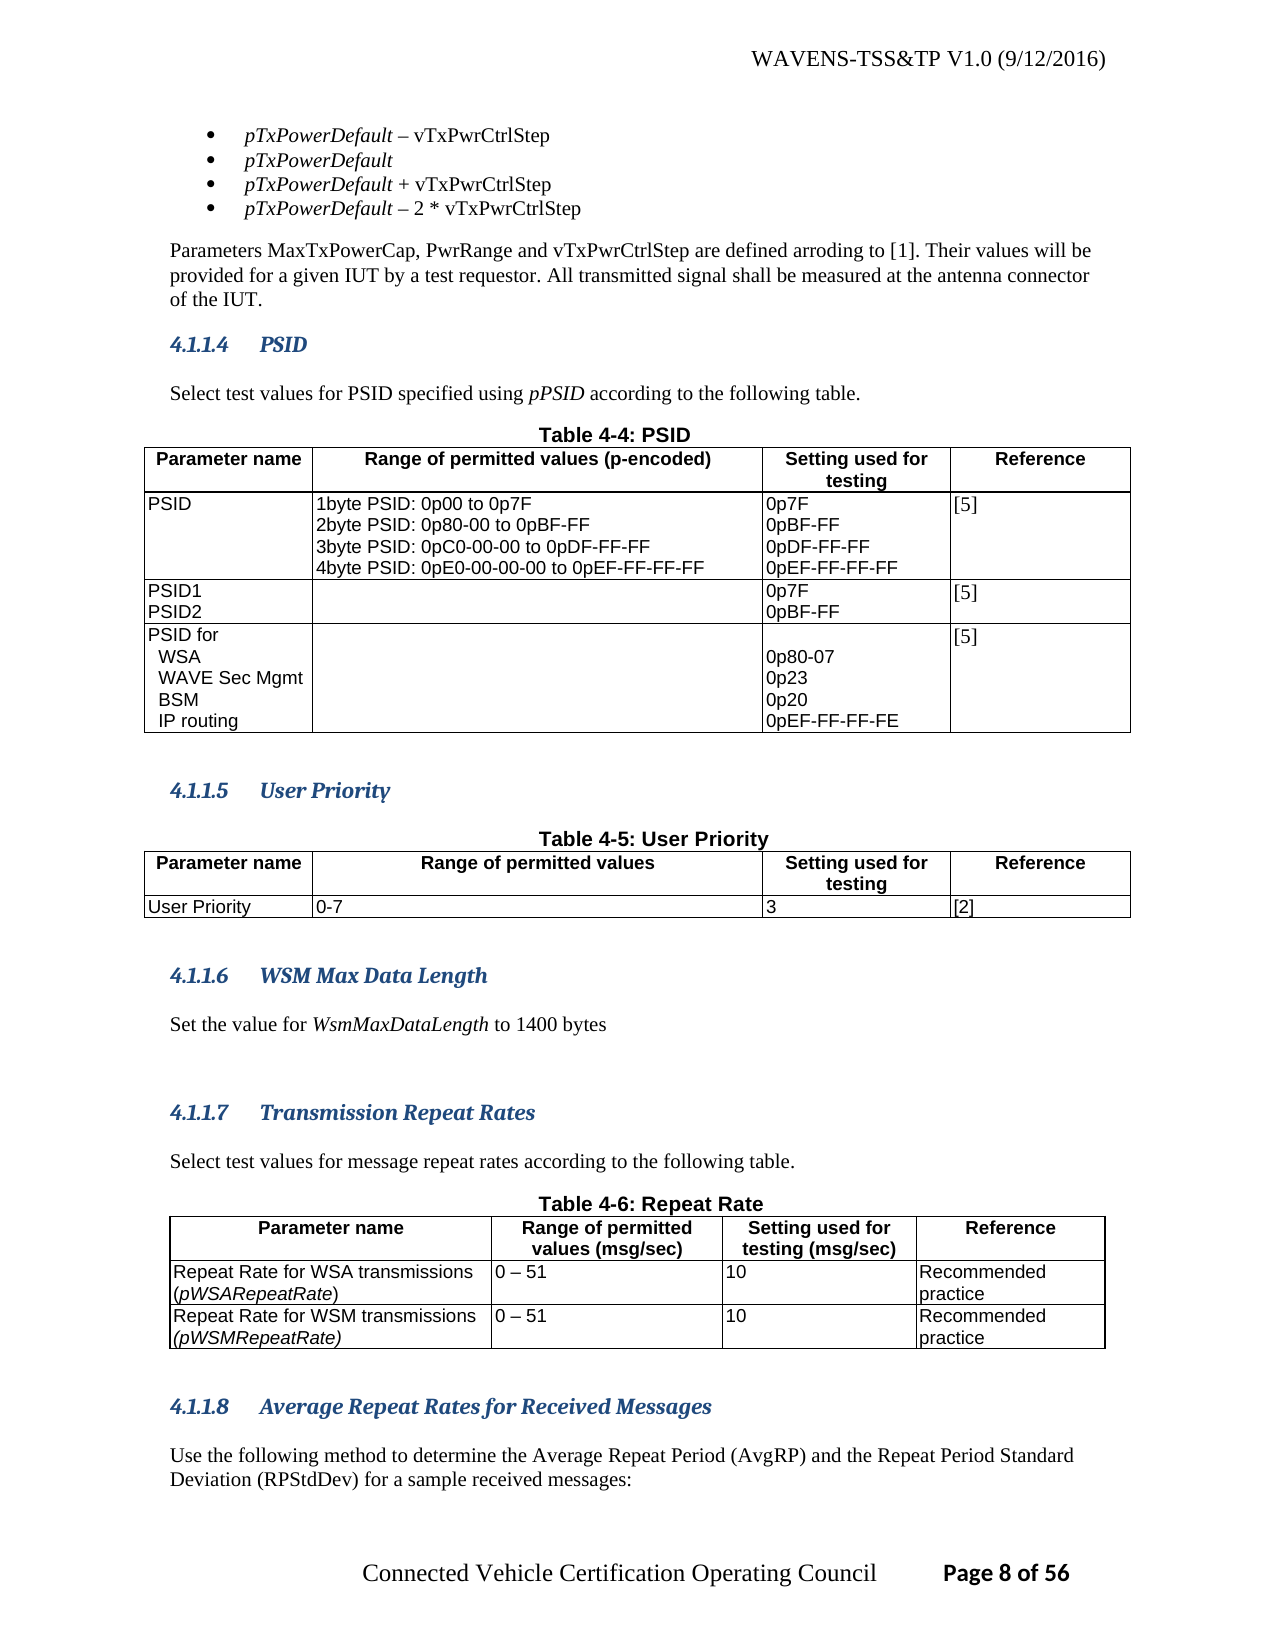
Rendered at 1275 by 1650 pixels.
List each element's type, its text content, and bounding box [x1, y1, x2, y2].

subtitle WSM Max Data Length [169, 963, 1106, 989]
table_cell [313, 624, 762, 732]
table_cell Recommended practice [917, 1305, 1104, 1348]
list pTxPowerDefault – vTxPwrCtrlStep [207, 123, 1106, 147]
table_cell User Priority [145, 896, 312, 917]
table_header Reference [917, 1217, 1104, 1260]
table_cell 0 – 51 [492, 1305, 722, 1348]
table_cell [2] [951, 896, 1130, 917]
table_cell 0p7F 0pBF-FF [763, 580, 950, 623]
text Select test values for PSID specified using pPSID according to the following table. [169, 380, 1106, 404]
table_cell 0p80-07 0p23 0p20 0pEF-FF-FF-FE [763, 624, 950, 732]
table_cell 3 [763, 896, 950, 917]
table_cell 10 [723, 1305, 916, 1348]
table_cell 1byte PSID: 0p00 to 0p7F 2byte PSID: 0p80-00 to 0pBF-FF 3byte PSID: 0pC0-00-00 to 0pDF-FF-FF 4byte PSID: 0pE0-00-00-00 to 0pEF-FF-FF-FF [313, 493, 762, 579]
table_cell PSID [145, 493, 312, 579]
table_header Setting used for testing [763, 448, 950, 491]
table_header Range of permitted values (msg/sec) [492, 1217, 722, 1260]
table_cell 0p7F 0pBF-FF 0pDF-FF-FF 0pEF-FF-FF-FF [763, 493, 950, 579]
table_header Parameter name [171, 1217, 491, 1260]
table_header Setting used for testing (msg/sec) [723, 1217, 916, 1260]
text Table 4-6: Repeat Rate [538, 1192, 1108, 1216]
text Parameters MaxTxPowerCap, PwrRange and vTxPwrCtrlStep are defined arroding to [1]. Their values will be provided for a given IUT by a test requestor. All transmitted signal shall be measured at the antenna connector of the IUT. [169, 238, 1106, 311]
subtitle PSID [169, 331, 1106, 358]
text Table 4-4: PSID [538, 423, 1107, 447]
subtitle Transmission Repeat Rates [169, 1100, 1106, 1126]
table_cell 10 [723, 1261, 916, 1304]
text Use the following method to determine the Average Repeat Period (AvgRP) and the Repeat Period Standard Deviation (RPStdDev) for a sample received messages: [169, 1443, 1106, 1491]
table_header Reference [951, 448, 1130, 491]
table_cell [5] [951, 580, 1130, 623]
table_cell [5] [951, 493, 1130, 579]
text Select test values for message repeat rates according to the following table. [169, 1149, 1106, 1173]
table_cell PSID for WSA WAVE Sec Mgmt BSM IP routing [145, 624, 312, 732]
subtitle Average Repeat Rates for Received Messages [169, 1394, 1106, 1420]
table_header Range of permitted values [313, 852, 762, 895]
table_cell Recommended practice [917, 1261, 1104, 1304]
table_cell Repeat Rate for WSM transmissions (pWSMRepeatRate) [171, 1305, 491, 1348]
text Table 4-5: User Priority [538, 827, 1107, 851]
table_header Setting used for testing [763, 852, 950, 895]
subtitle User Priority [169, 778, 1106, 804]
table_cell 0 – 51 [492, 1261, 722, 1304]
text Set the value for WsmMaxDataLength to 1400 bytes [169, 1012, 1106, 1036]
table_header Parameter name [145, 448, 312, 491]
table_cell PSID1 PSID2 [145, 580, 312, 623]
table_header Reference [951, 852, 1130, 895]
table_cell Repeat Rate for WSA transmissions (pWSARepeatRate) [171, 1261, 491, 1304]
table_header Parameter name [145, 852, 312, 895]
list pTxPowerDefault – 2 * vTxPwrCtrlStep [207, 196, 1106, 220]
table_cell [5] [951, 624, 1130, 732]
table_cell [313, 580, 762, 623]
table_cell 0-7 [313, 896, 762, 917]
list pTxPowerDefault + vTxPwrCtrlStep [207, 172, 1106, 196]
list pTxPowerDefault [207, 147, 1106, 172]
table_header Range of permitted values (p-encoded) [313, 448, 762, 491]
